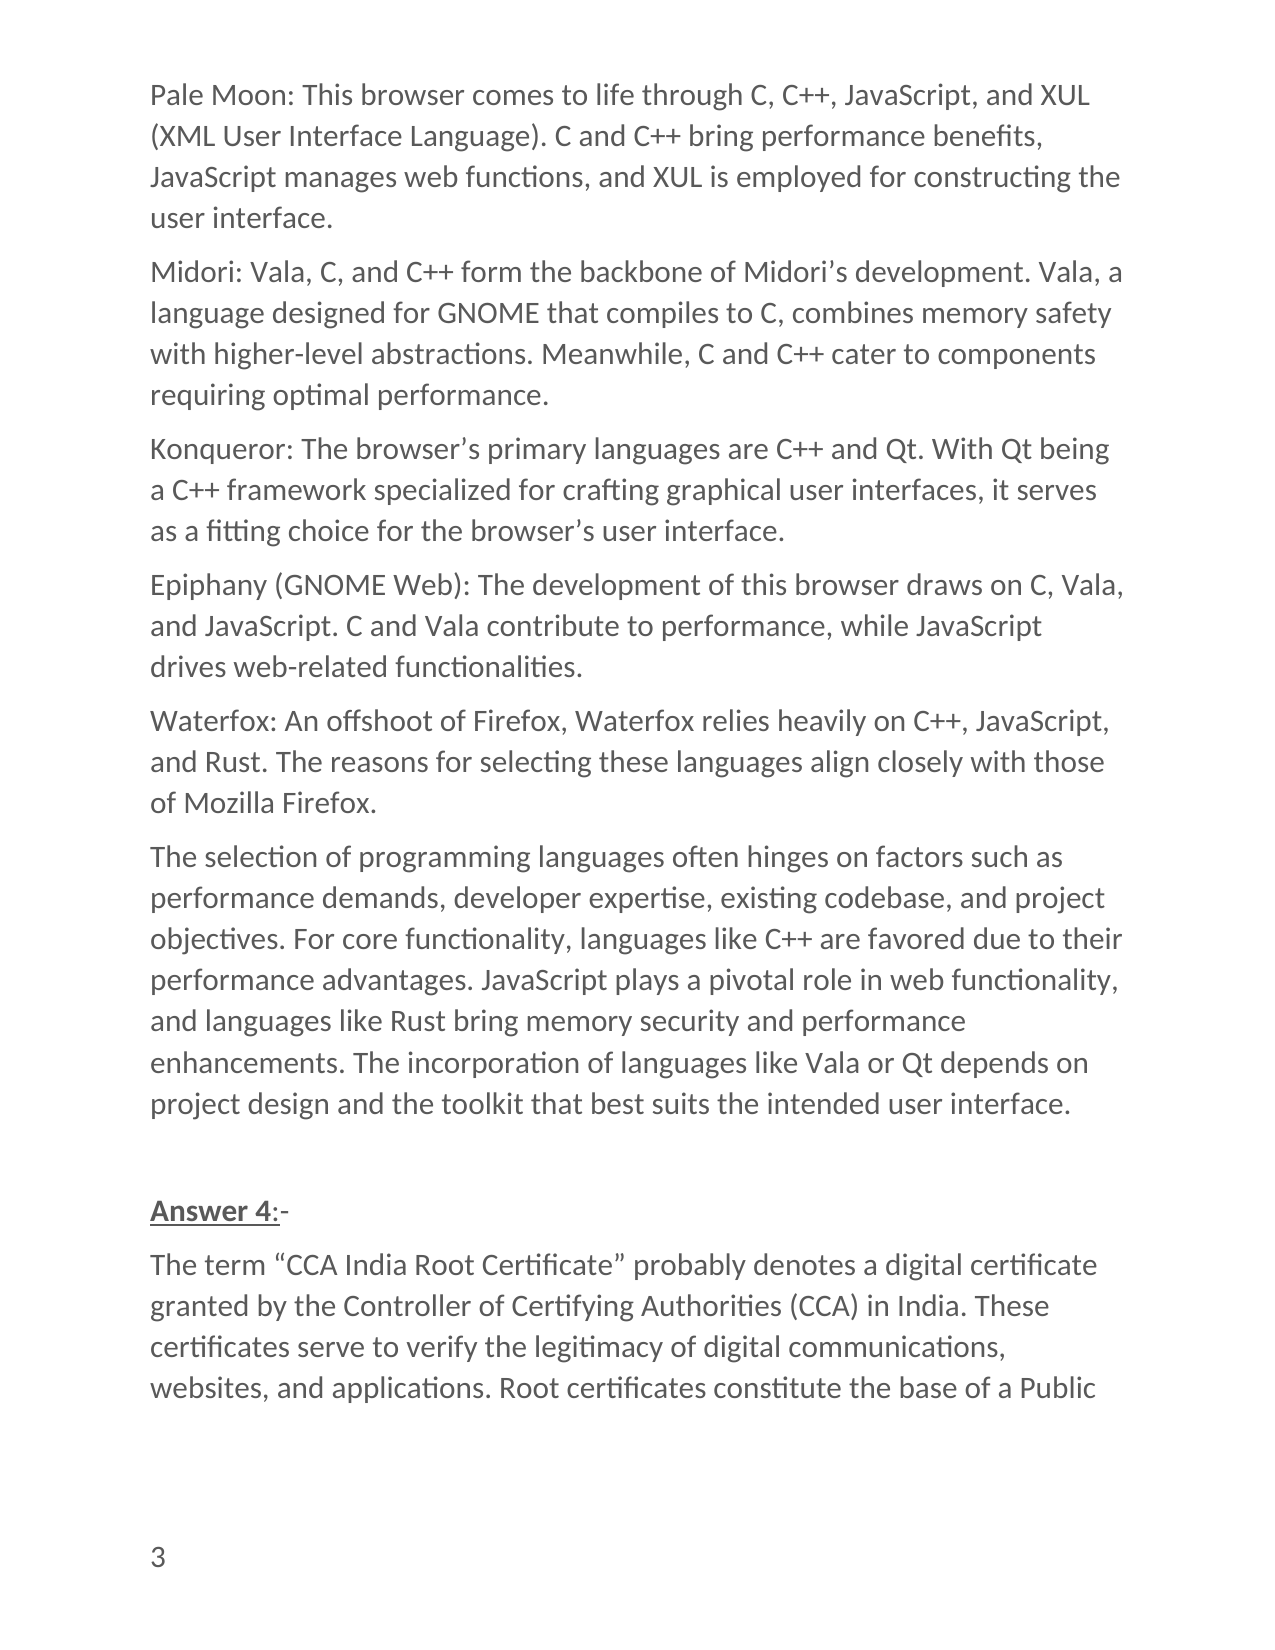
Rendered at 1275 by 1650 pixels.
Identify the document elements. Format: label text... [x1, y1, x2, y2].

list Midori: Vala, C, and C++ form the backbone of Midori’s development. Vala, a language designed for GNOME that compiles to C, combines memory safety with higher-level abstractions. Meanwhile, C and C++ cater to components requiring optimal performance. [150, 252, 1125, 414]
list The selection of programming languages often hinges on factors such as performance demands, developer expertise, existing codebase, and project objectives. For core functionality, languages like C++ are favored due to their performance advantages. JavaScript plays a pivotal role in web functionality, and languages like Rust bring memory security and performance enhancements. The incorporation of languages like Vala or Qt depends on project design and the toolkit that best suits the intended user interface. [150, 837, 1125, 1122]
list Epiphany (GNOME Web): The development of this browser draws on C, Vala, and JavaScript. C and Vala contribute to performance, while JavaScript drives web-related functionalities. [150, 565, 1125, 686]
list Answer 4:- [150, 1191, 1125, 1229]
list Pale Moon: This browser comes to life through C, C++, JavaScript, and XUL (XML User Interface Language). C and C++ bring performance benefits, JavaScript manages web functions, and XUL is employed for constructing the user interface. [150, 75, 1125, 237]
list Konqueror: The browser’s primary languages are C++ and Qt. With Qt being a C++ framework specialized for crafting graphical user interfaces, it serves as a fitting choice for the browser’s user interface. [150, 429, 1125, 549]
list Waterfox: An offshoot of Firefox, Waterfox relies heavily on C++, JavaScript, and Rust. The reasons for selecting these languages align closely with those of Mozilla Firefox. [150, 701, 1125, 821]
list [150, 1245, 1125, 1406]
